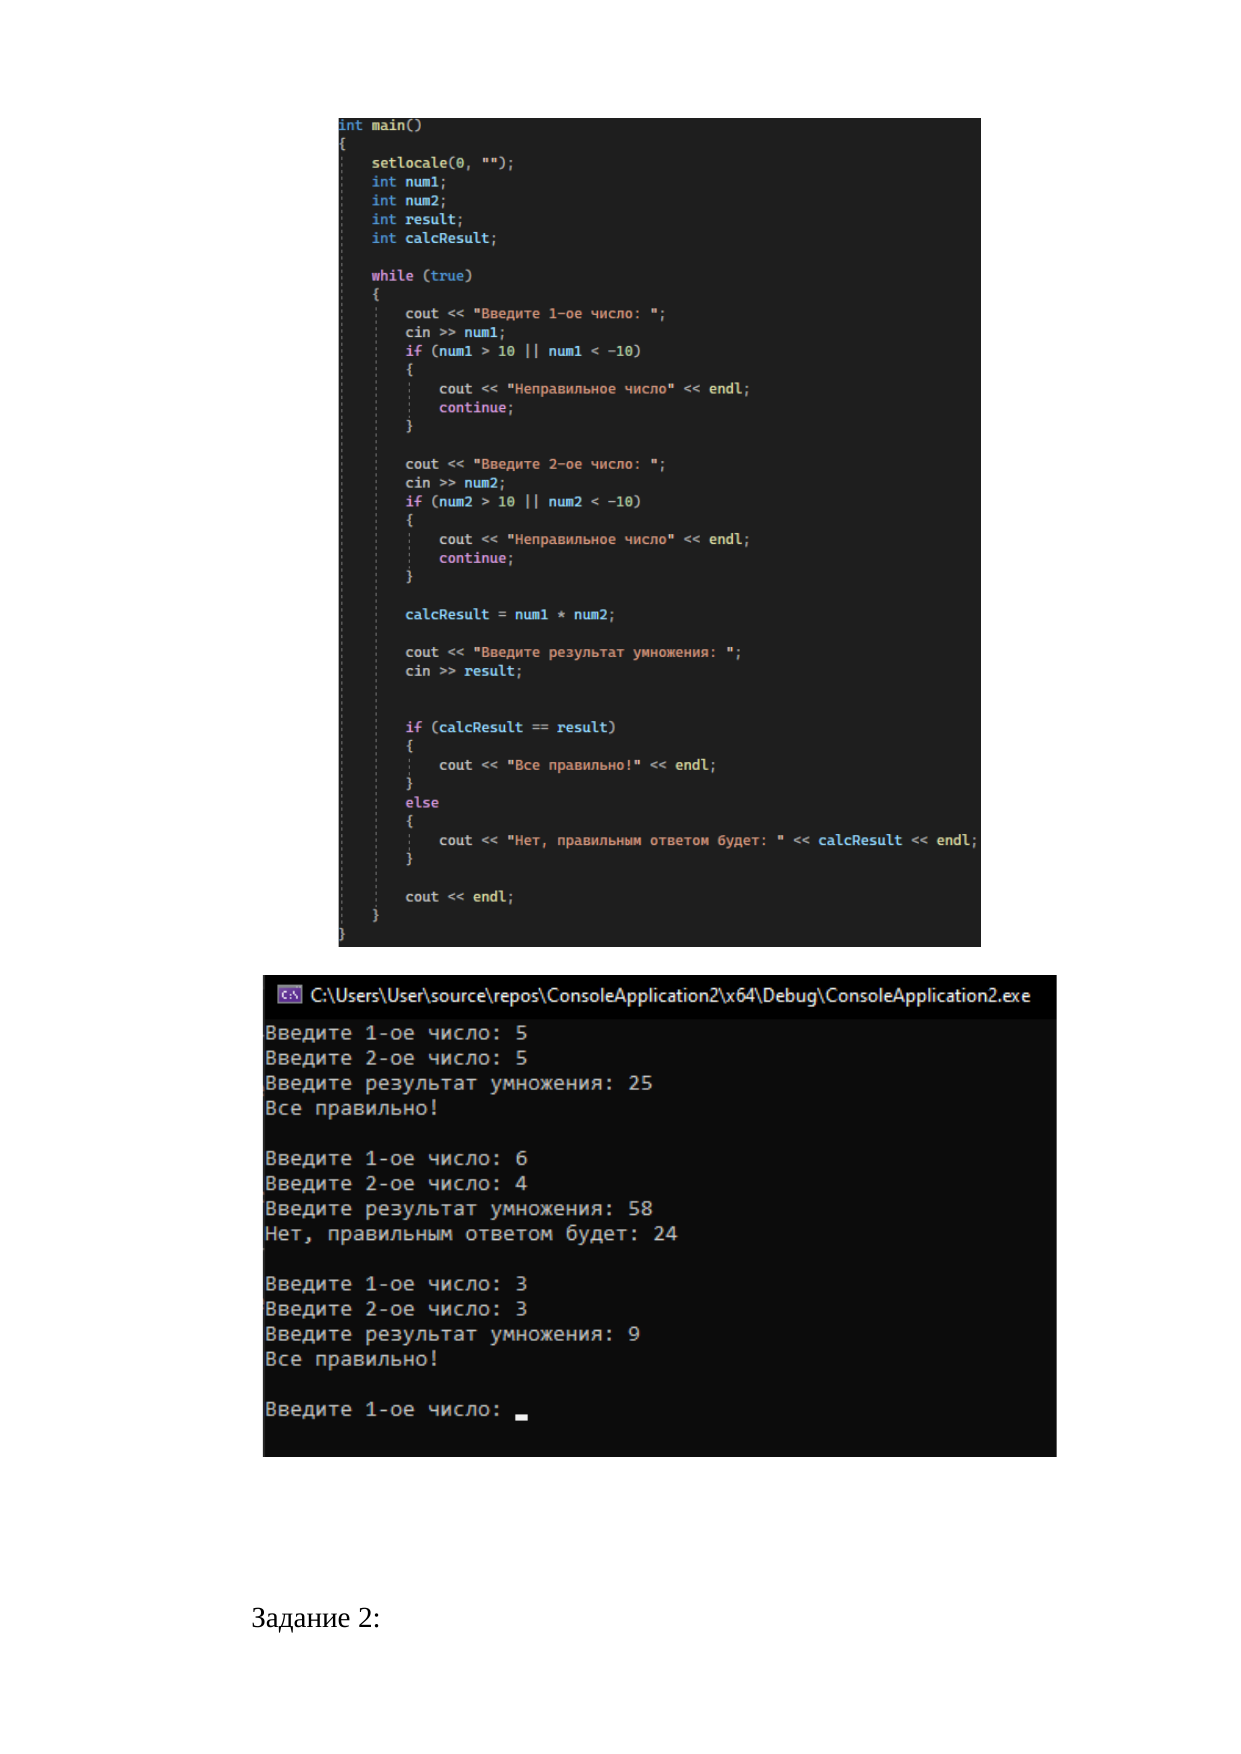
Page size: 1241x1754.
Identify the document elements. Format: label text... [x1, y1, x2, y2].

picture [338, 118, 981, 947]
picture [262, 975, 1057, 1457]
text Задание 2: [177, 1600, 1142, 1633]
